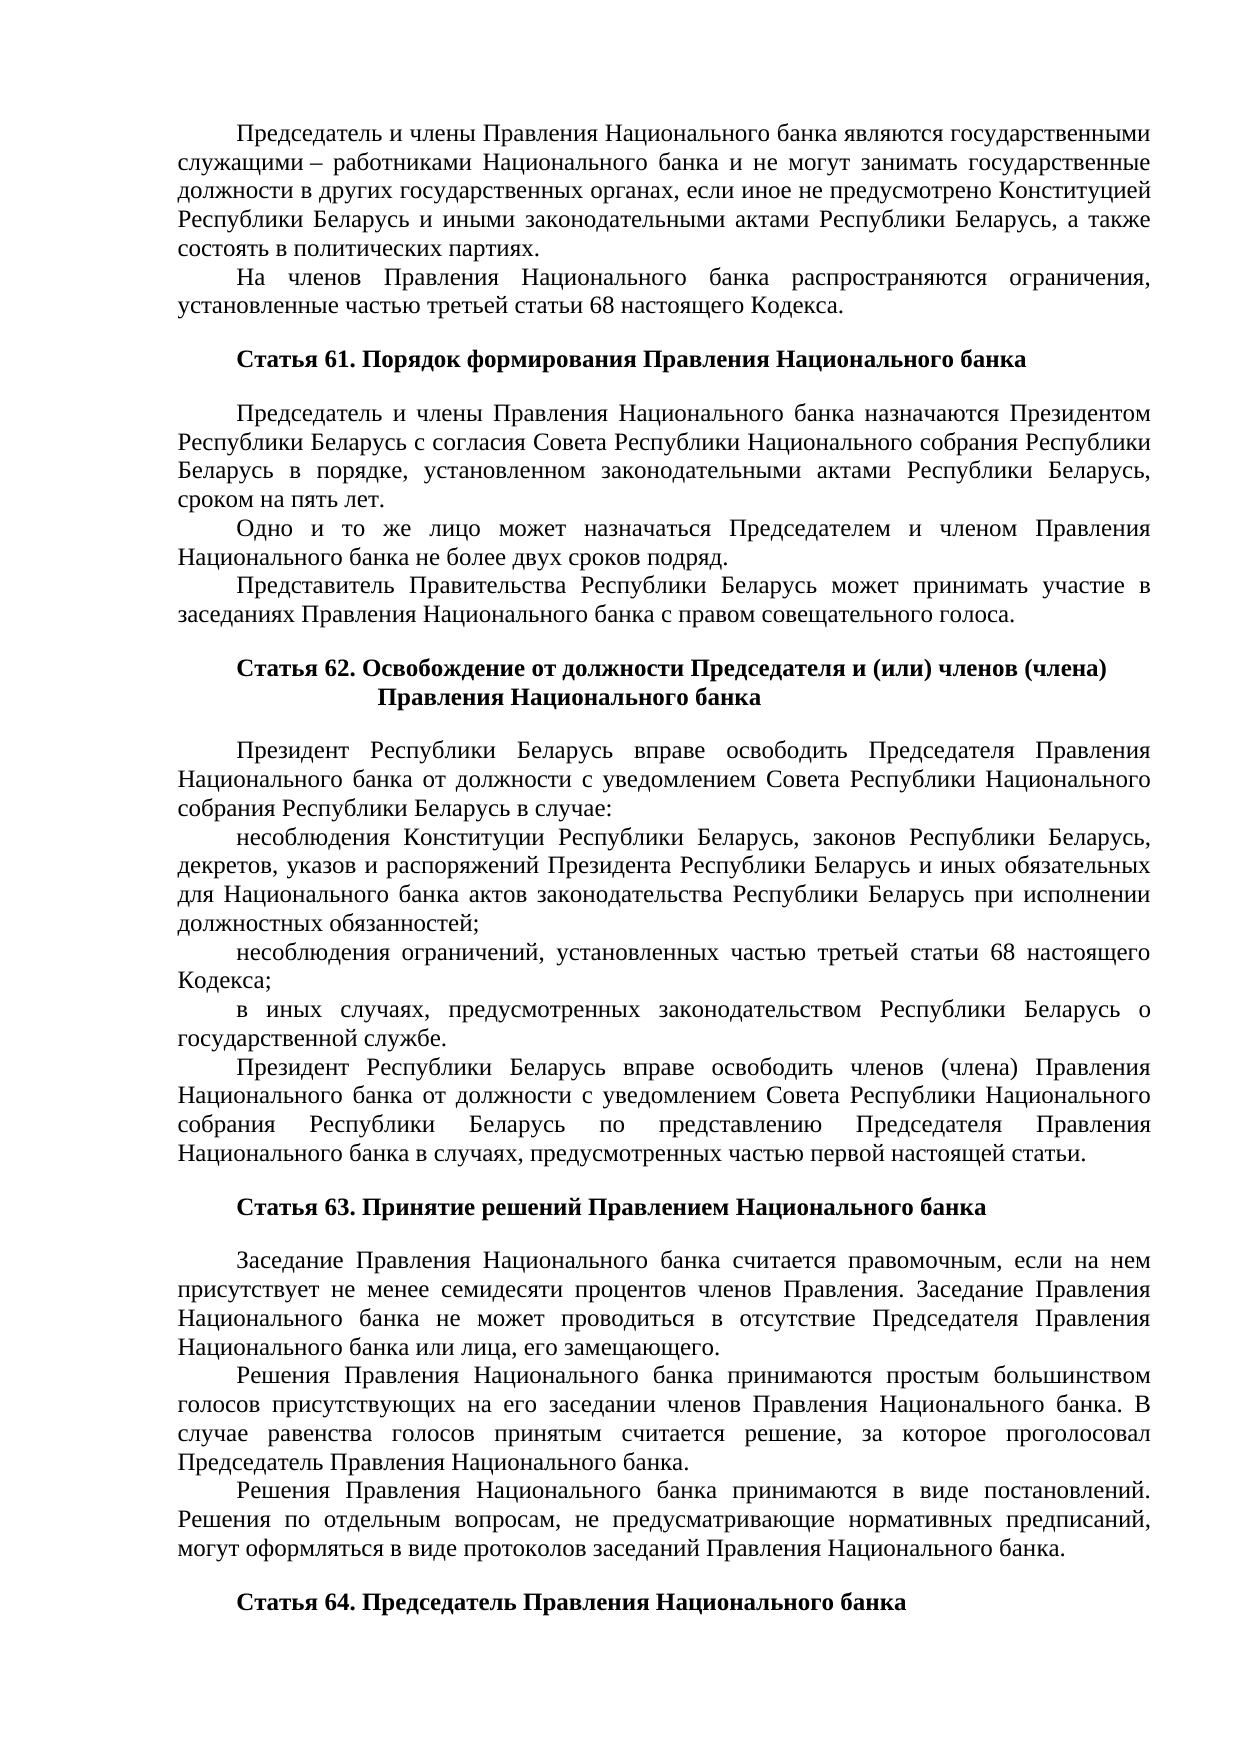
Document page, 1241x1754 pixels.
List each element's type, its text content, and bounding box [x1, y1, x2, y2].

text несоблюдения ограничений, установленных частью третьей статьи 68 настоящего Кодекса; [177, 937, 1152, 994]
text Председатель и члены Правления Национального банка являются государственными служащими – работниками Национального банка и не могут занимать государственные должности в других государственных органах, если иное не предусмотрено Конституцией Республики Беларусь и иными законодательными актами Республики Беларусь, а также состоять в политических партиях. [177, 118, 1152, 262]
text На членов Правления Национального банка распространяются ограничения, установленные частью третьей статьи 68 настоящего Кодекса. [177, 262, 1152, 319]
text Решения Правления Национального банка принимаются простым большинством голосов присутствующих на его заседании членов Правления Национального банка. В случае равенства голосов принятым считается решение, за которое проголосовал Председатель Правления Национального банка. [177, 1361, 1152, 1476]
text Председатель и члены Правления Национального банка назначаются Президентом Республики Беларусь с согласия Совета Республики Национального собрания Республики Беларусь в порядке, установленном законодательными актами Республики Беларусь, сроком на пять лет. [177, 398, 1152, 513]
text в иных случаях, предусмотренных законодательством Республики Беларусь о государственной службе. [177, 994, 1152, 1052]
text Статья 64. Председатель Правления Национального банка [236, 1587, 1152, 1616]
text несоблюдения Конституции Республики Беларусь, законов Республики Беларусь, декретов, указов и распоряжений Президента Республики Беларусь и иных обязательных для Национального банка актов законодательства Республики Беларусь при исполнении должностных обязанностей; [177, 822, 1152, 937]
text Решения Правления Национального банка принимаются в виде постановлений. Решения по отдельным вопросам, не предусматривающие нормативных предписаний, могут оформляться в виде протоколов заседаний Правления Национального банка. [177, 1476, 1152, 1562]
text Статья 63. Принятие решений Правлением Национального банка [236, 1192, 1152, 1221]
text Одно и то же лицо может назначаться Председателем и членом Правления Национального банка не более двух сроков подряд. [177, 513, 1152, 571]
text Статья 61. Порядок формирования Правления Национального банка [236, 344, 1152, 373]
text Статья 62. Освобождение от должности Председателя и (или) членов (члена) Правления Национального банка [236, 653, 1152, 711]
text Президент Республики Беларусь вправе освободить Председателя Правления Национального банка от должности с уведомлением Совета Республики Национального собрания Республики Беларусь в случае: [177, 736, 1152, 822]
text Представитель Правительства Республики Беларусь может принимать участие в заседаниях Правления Национального банка с правом совещательного голоса. [177, 571, 1152, 628]
text Заседание Правления Национального банка считается правомочным, если на нем присутствует не менее семидесяти процентов членов Правления. Заседание Правления Национального банка не может проводиться в отсутствие Председателя Правления Национального банка или лица, его замещающего. [177, 1246, 1152, 1361]
text Президент Республики Беларусь вправе освободить членов (члена) Правления Национального банка от должности с уведомлением Совета Республики Национального собрания Республики Беларусь по представлению Председателя Правления Национального банка в случаях, предусмотренных частью первой настоящей статьи. [177, 1052, 1152, 1167]
